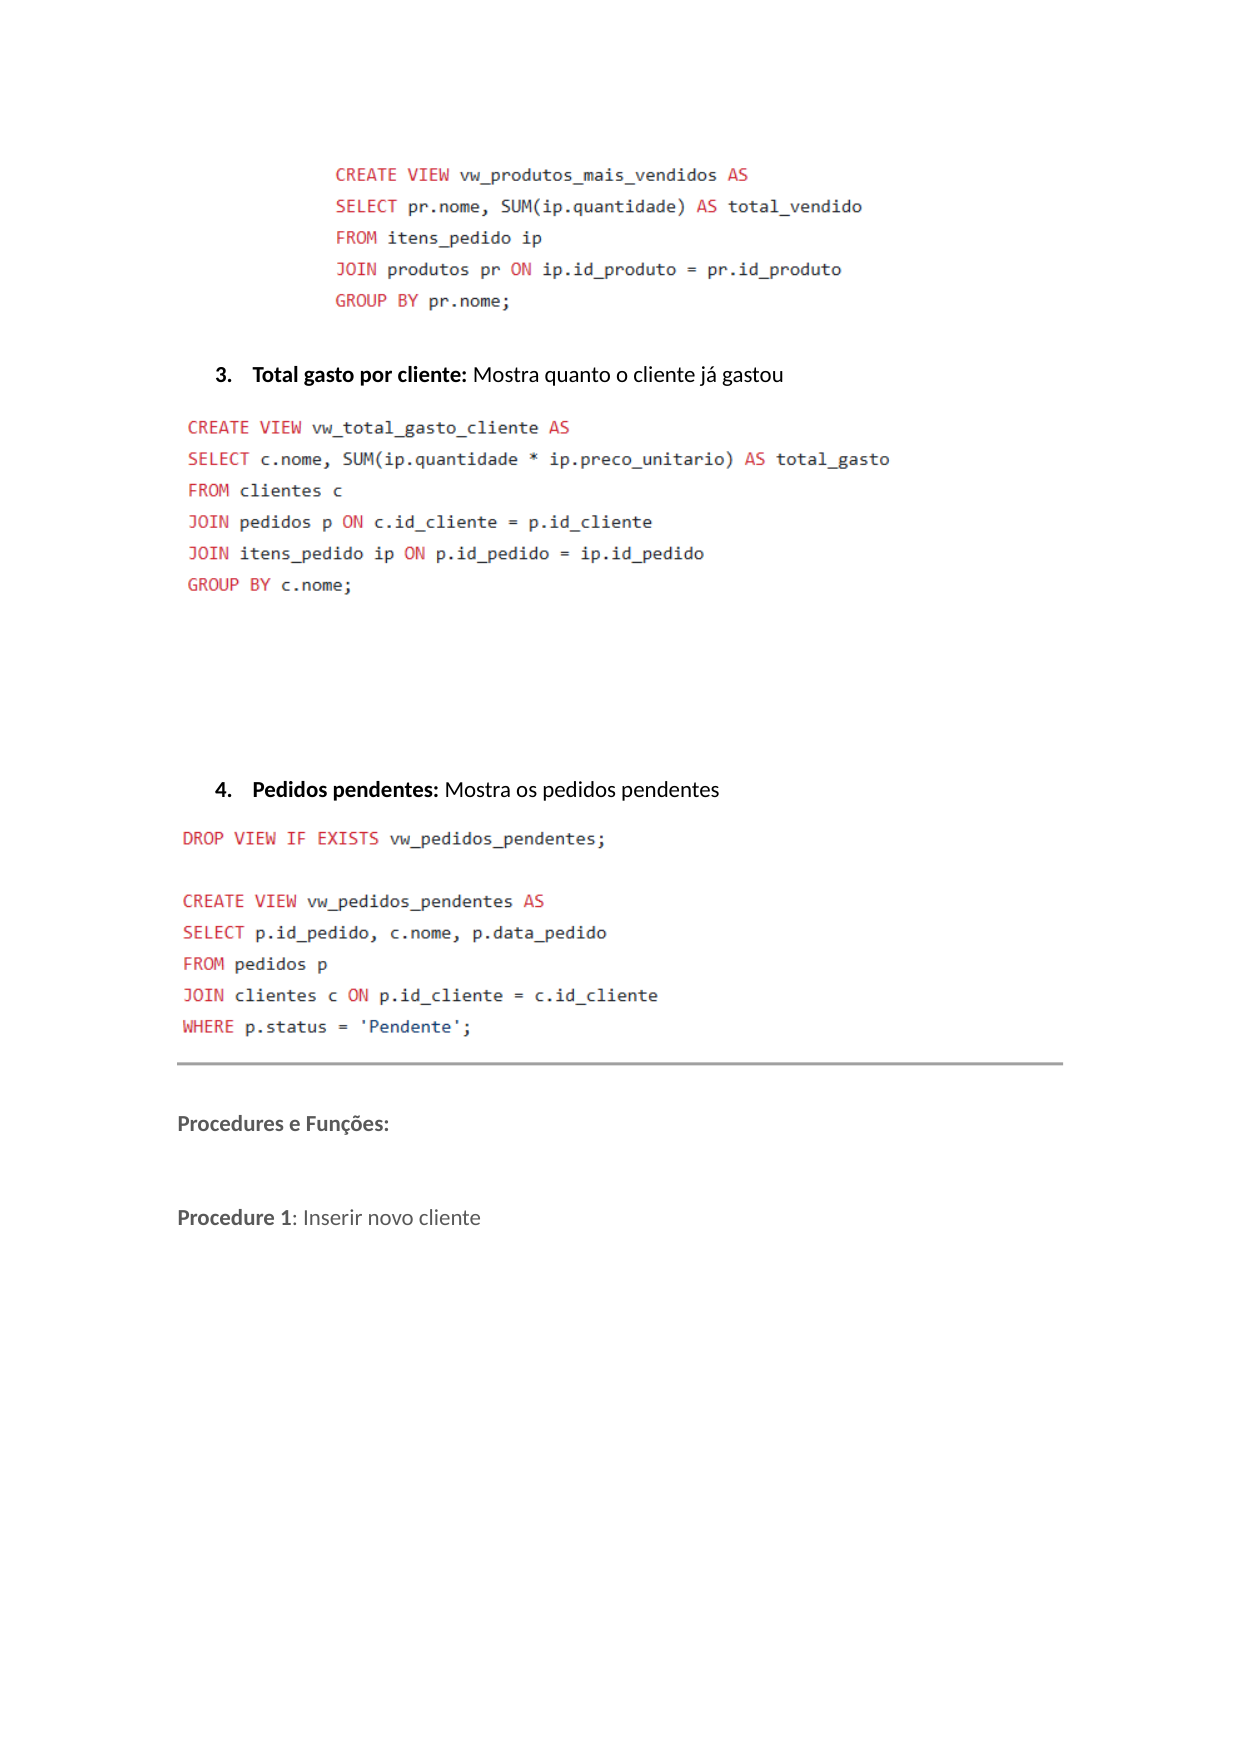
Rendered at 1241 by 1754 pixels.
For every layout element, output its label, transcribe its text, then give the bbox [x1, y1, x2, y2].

picture [316, 147, 924, 342]
picture [177, 407, 909, 616]
picture [177, 822, 678, 1044]
list Pedidos pendentes: Mostra os pedidos pendentes [215, 775, 1063, 803]
list Total gasto por cliente: Mostra quanto o cliente já gastou [215, 360, 1063, 388]
text Procedures e Funções: [177, 1109, 1063, 1137]
text Procedure 1: Inserir novo cliente [177, 1203, 1063, 1231]
